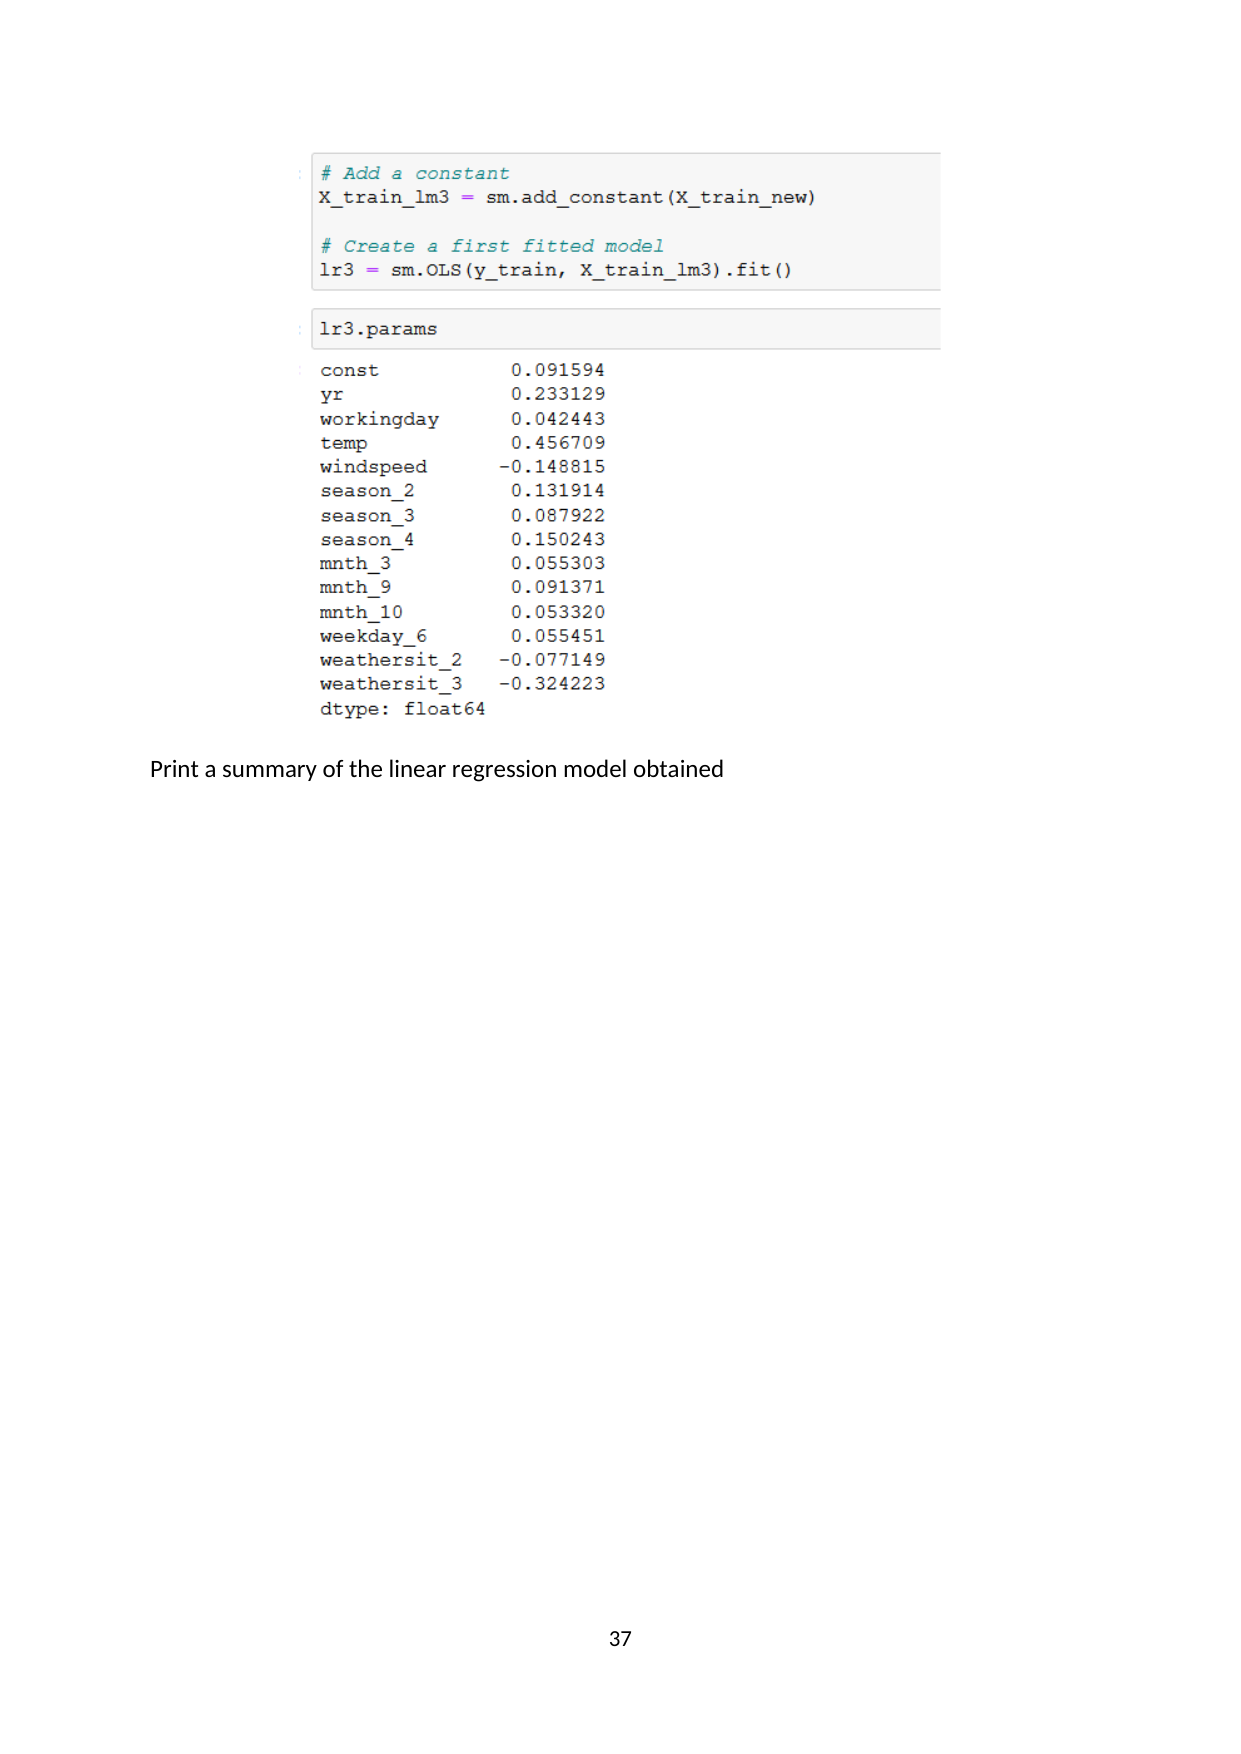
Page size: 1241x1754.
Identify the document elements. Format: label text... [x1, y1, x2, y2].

text Print a summary of the linear regression model obtained [150, 753, 1090, 784]
picture [299, 150, 941, 736]
